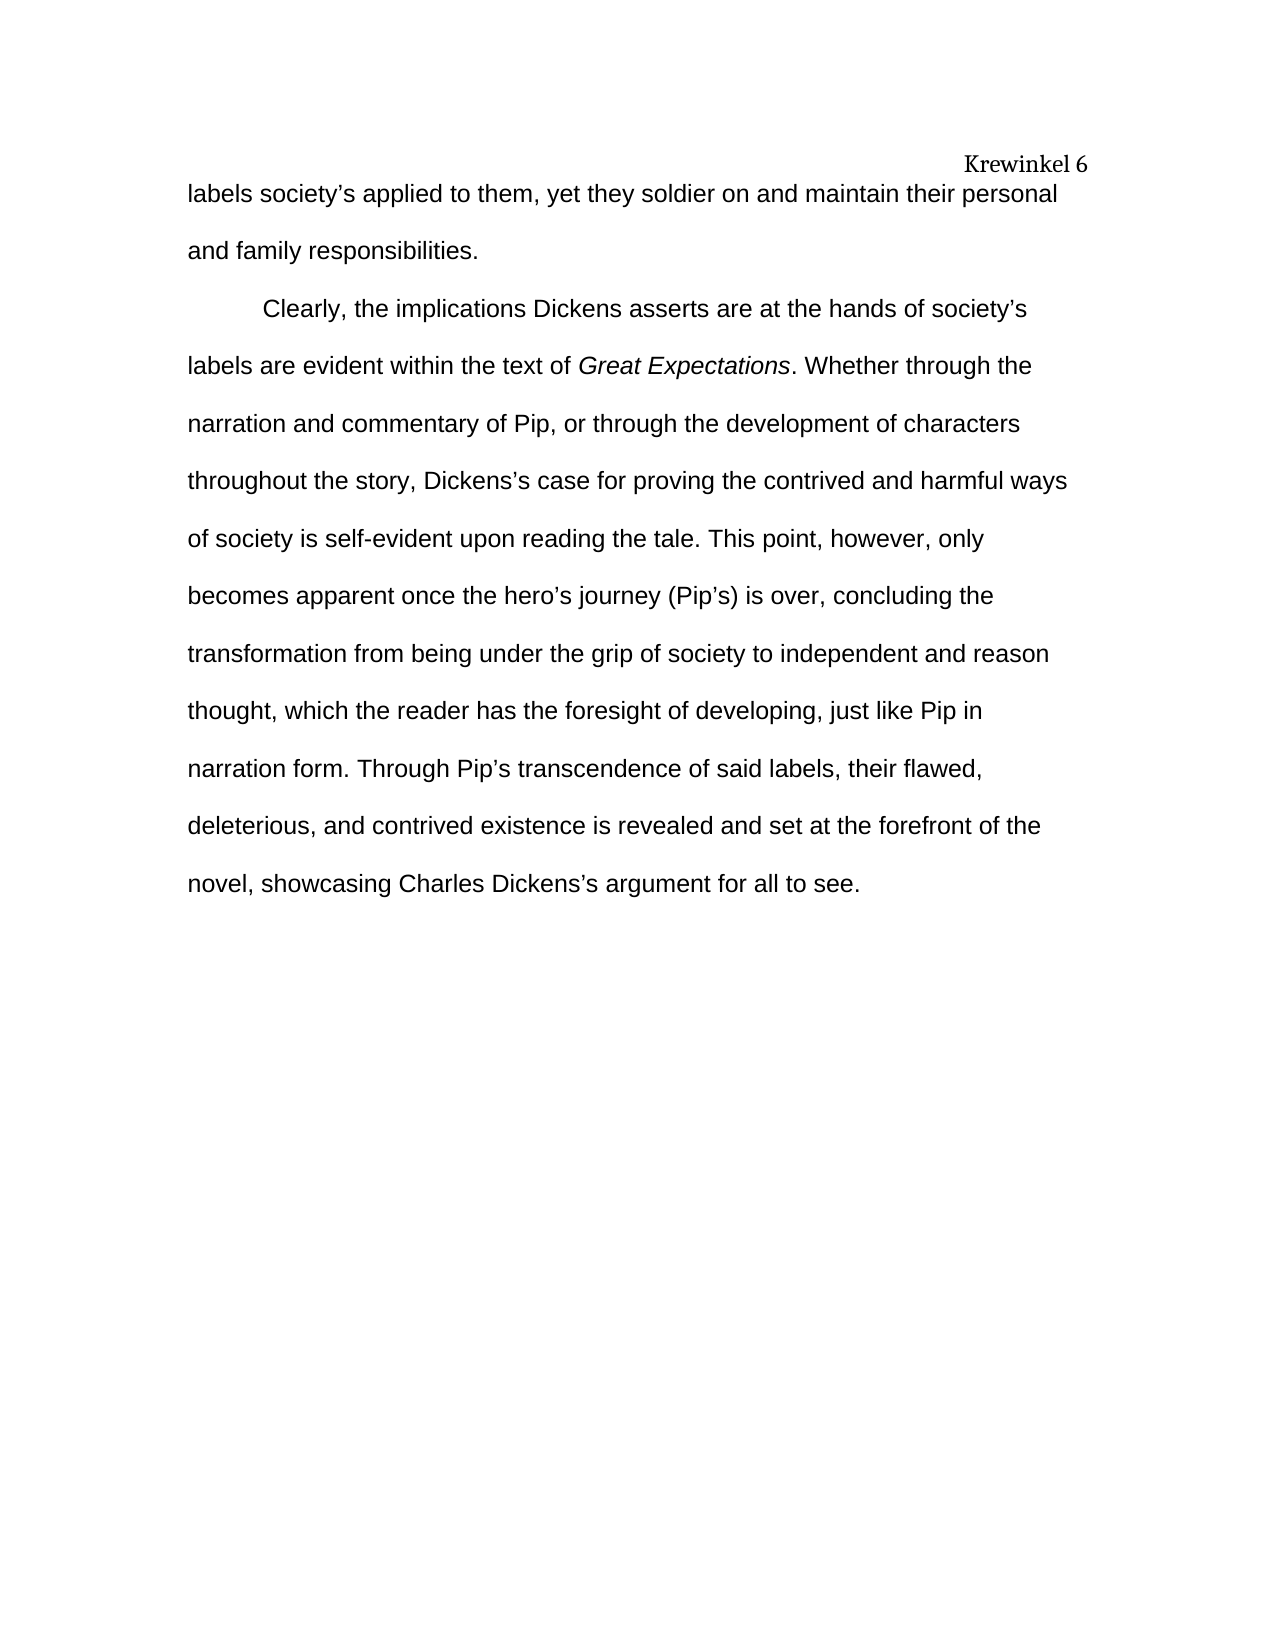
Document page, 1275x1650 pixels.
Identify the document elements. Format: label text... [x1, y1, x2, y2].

text Clearly, the implications Dickens asserts are at the hands of society’s labels are evident within the text of Great Expectations. Whether through the narration and commentary of Pip, or through the development of characters throughout the story, Dickens’s case for proving the contrived and harmful ways of society is self-evident upon reading the tale. This point, however, only becomes apparent once the hero’s journey (Pip’s) is over, concluding the transformation from being under the grip of society to independent and reason thought, which the reader has the foresight of developing, just like Pip in narration form. Through Pip’s transcendence of said labels, their flawed, deleterious, and contrived existence is revealed and set at the forefront of the novel, showcasing Charles Dickens’s argument for all to see. [187, 294, 1087, 897]
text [187, 179, 1087, 265]
